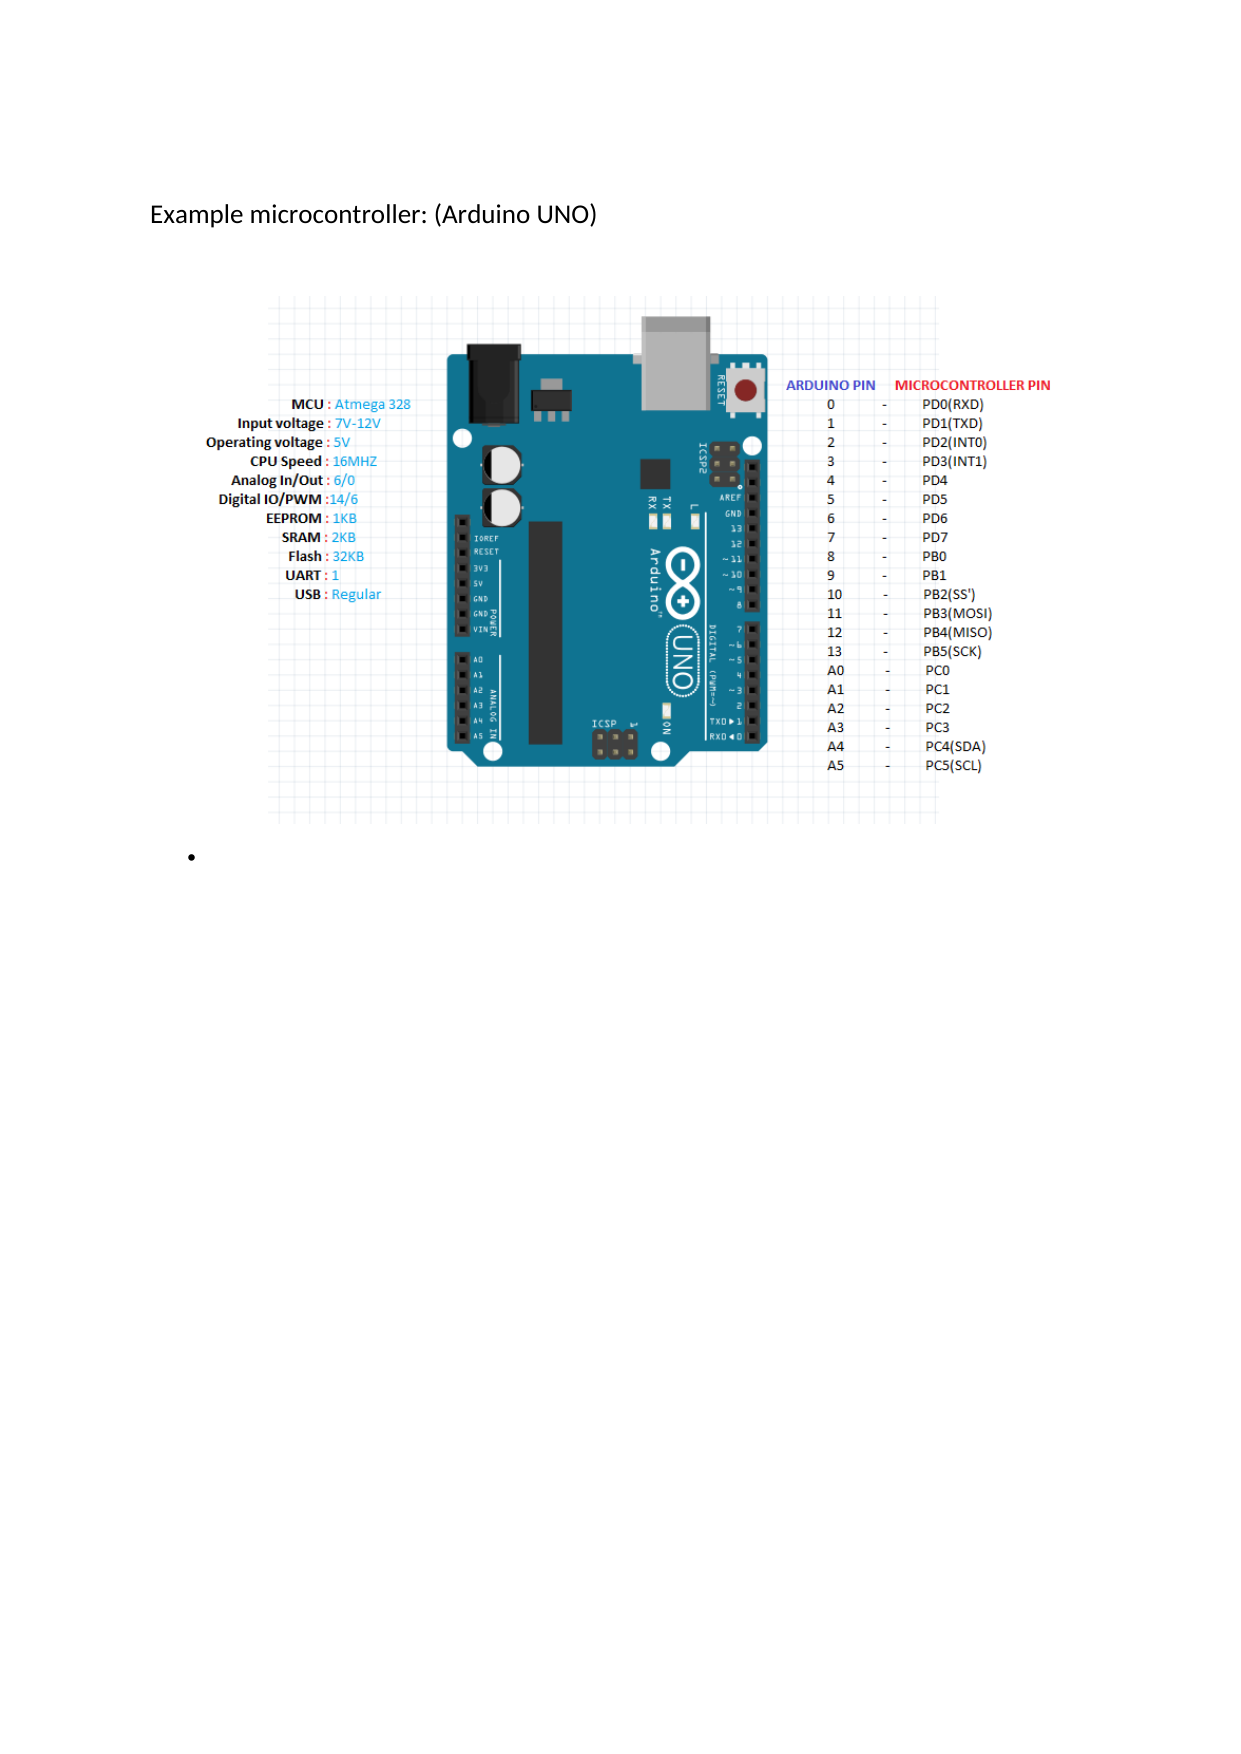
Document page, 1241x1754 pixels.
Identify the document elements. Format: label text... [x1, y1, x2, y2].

picture [150, 296, 1091, 824]
text Example microcontroller: (Arduino UNO) [150, 197, 1090, 230]
